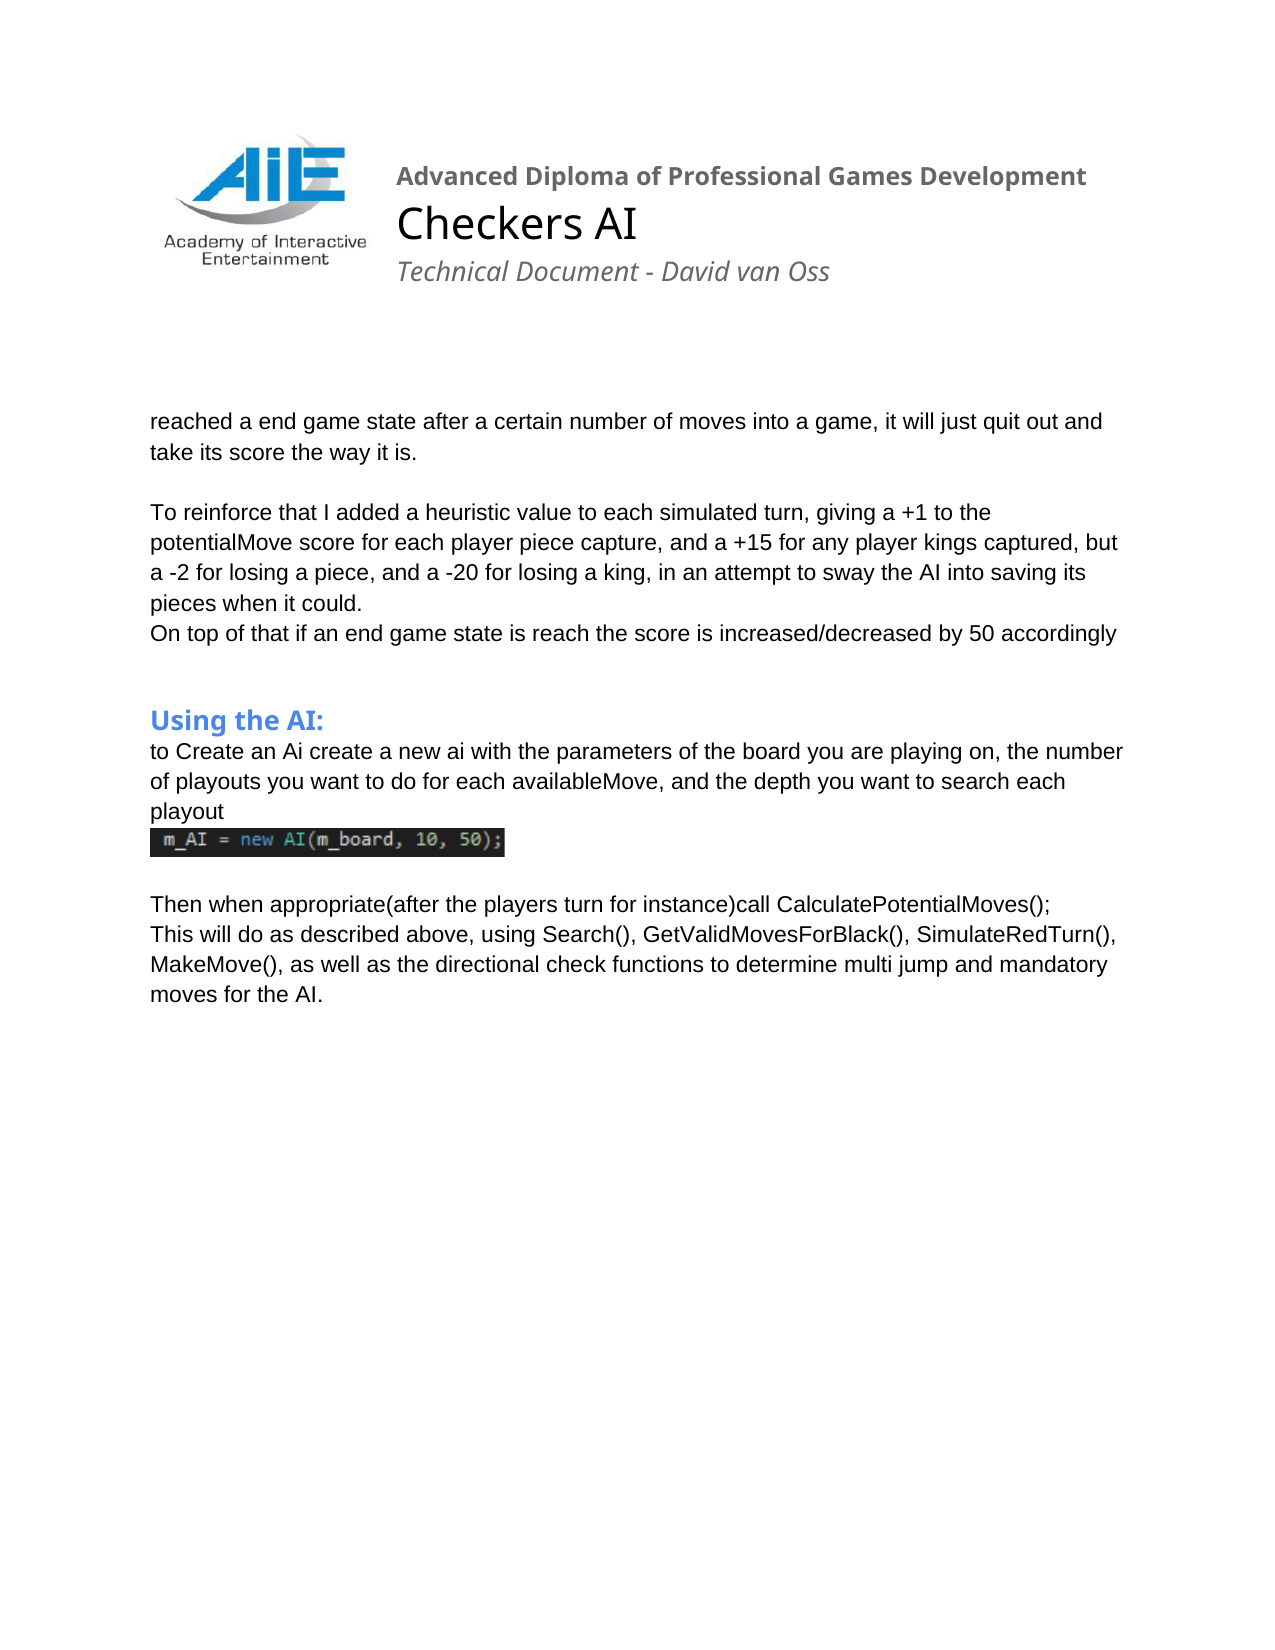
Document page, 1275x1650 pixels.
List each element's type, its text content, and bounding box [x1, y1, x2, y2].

picture [150, 828, 505, 857]
text On top of that if an end game state is reach the score is increased/decreased by 50 accordingly [150, 620, 1125, 646]
text This will do as described above, using Search(), GetValidMovesForBlack(), SimulateRedTurn(), MakeMove(), as well as the directional check functions to determine multi jump and mandatory moves for the AI. [150, 921, 1125, 1008]
text Then when appropriate(after the players turn for instance)call CalculatePotentialMoves(); [150, 891, 1125, 917]
text to Create an Ai create a new ai with the parameters of the board you are playing on, the number of playouts you want to do for each availableMove, and the depth you want to search each playout [150, 738, 1125, 825]
picture [149, 115, 382, 286]
subtitle Using the AI: [150, 701, 1125, 738]
text To reinforce that I added a heuristic value to each simulated turn, giving a +1 to the potentialMove score for each player piece capture, and a +15 for any player kings captured, but a -2 for losing a piece, and a -20 for losing a king, in an attempt to sway the AI into saving its pieces when it could. [150, 499, 1125, 616]
